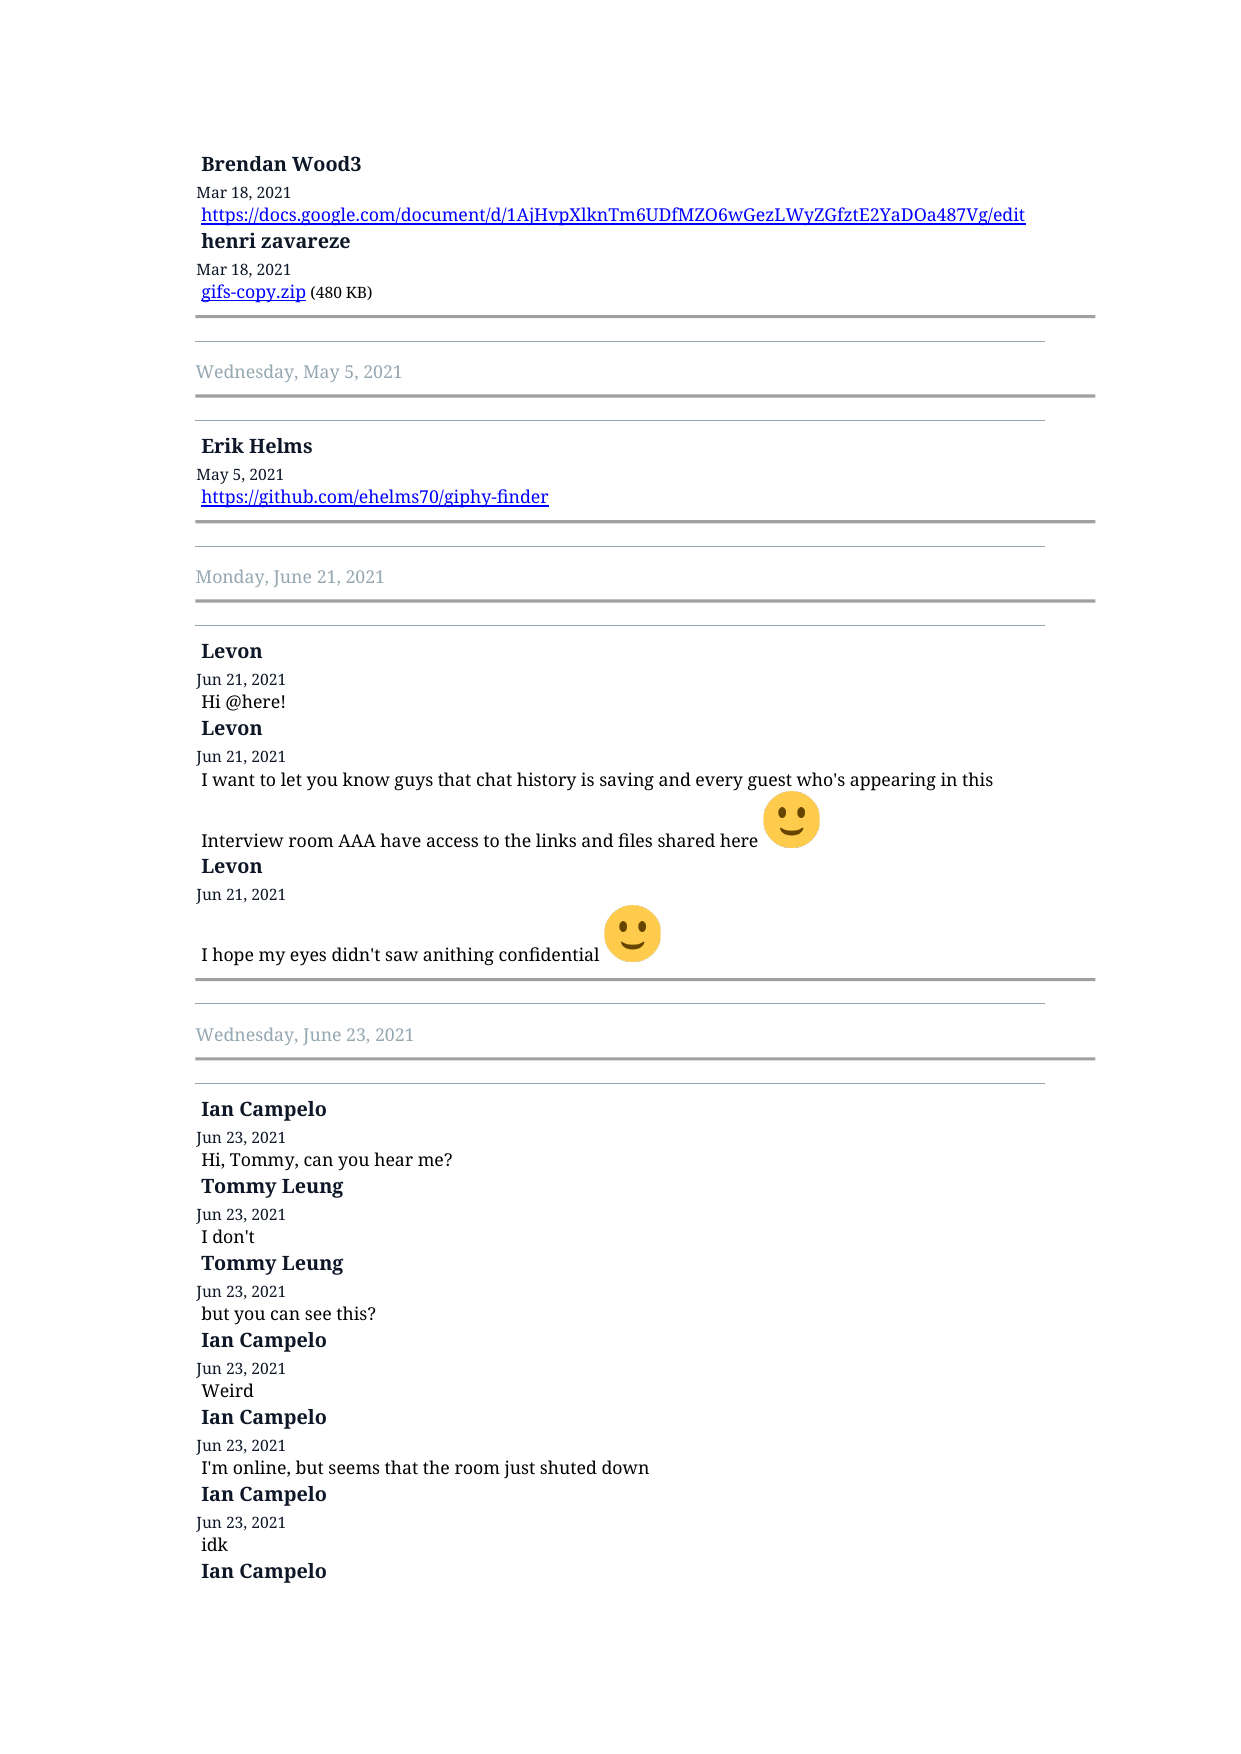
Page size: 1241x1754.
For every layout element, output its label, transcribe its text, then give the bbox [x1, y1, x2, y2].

text I want to let you know guys that chat history is saving and every guest who's appearing in this Interview room AAA have access to the links and files shared here [201, 767, 1053, 853]
text Ian Campelo [201, 1480, 1053, 1507]
text Ian Campelo [201, 1557, 1053, 1584]
text Jun 23, 2021 [196, 1203, 1053, 1225]
text https://docs.google.com/document/d/1AjHvpXlknTm6UDfMZO6wGezLWyZGfztE2YaDOa487Vg/edit [201, 203, 1053, 227]
text idk [201, 1533, 1053, 1557]
text I'm online, but seems that the room just shuted down [201, 1456, 1053, 1480]
text Hi, Tommy, can you hear me? [201, 1148, 1053, 1172]
text I don't [201, 1225, 1053, 1249]
text Levon [201, 853, 1053, 879]
text Hi @here! [201, 690, 1053, 714]
text but you can see this? [201, 1302, 1053, 1326]
text Tommy Leung [201, 1249, 1053, 1276]
text henri zavareze [201, 227, 1053, 254]
text Monday, June 21, 2021 [195, 564, 1045, 588]
text Levon [201, 714, 1053, 741]
text Jun 23, 2021 [196, 1511, 1053, 1533]
text Weird [201, 1379, 1053, 1403]
text Jun 21, 2021 [196, 669, 1053, 690]
text Levon [201, 637, 1053, 664]
text Ian Campelo [201, 1403, 1053, 1430]
text Mar 18, 2021 [196, 182, 1053, 203]
text May 5, 2021 [196, 464, 1053, 485]
picture [763, 791, 820, 848]
text Jun 23, 2021 [196, 1434, 1053, 1456]
text Erik Helms [201, 432, 1053, 459]
text Ian Campelo [201, 1095, 1053, 1122]
text Ian Campelo [201, 1326, 1053, 1353]
text Tommy Leung [201, 1172, 1053, 1199]
text https://github.com/ehelms70/giphy-finder [201, 485, 1053, 509]
text Jun 23, 2021 [196, 1127, 1053, 1148]
text I hope my eyes didn't saw anithing confidential [201, 905, 1053, 967]
text Jun 23, 2021 [196, 1281, 1053, 1302]
text Brendan Wood3 [201, 150, 1053, 177]
text Wednesday, June 23, 2021 [195, 1022, 1045, 1046]
text Wednesday, May 5, 2021 [195, 359, 1045, 383]
text Jun 23, 2021 [196, 1357, 1053, 1379]
text Jun 21, 2021 [196, 884, 1053, 905]
text Jun 21, 2021 [196, 746, 1053, 767]
text Mar 18, 2021 [196, 258, 1053, 280]
picture [604, 905, 661, 962]
text gifs-copy.zip (480 KB) [201, 280, 1053, 304]
